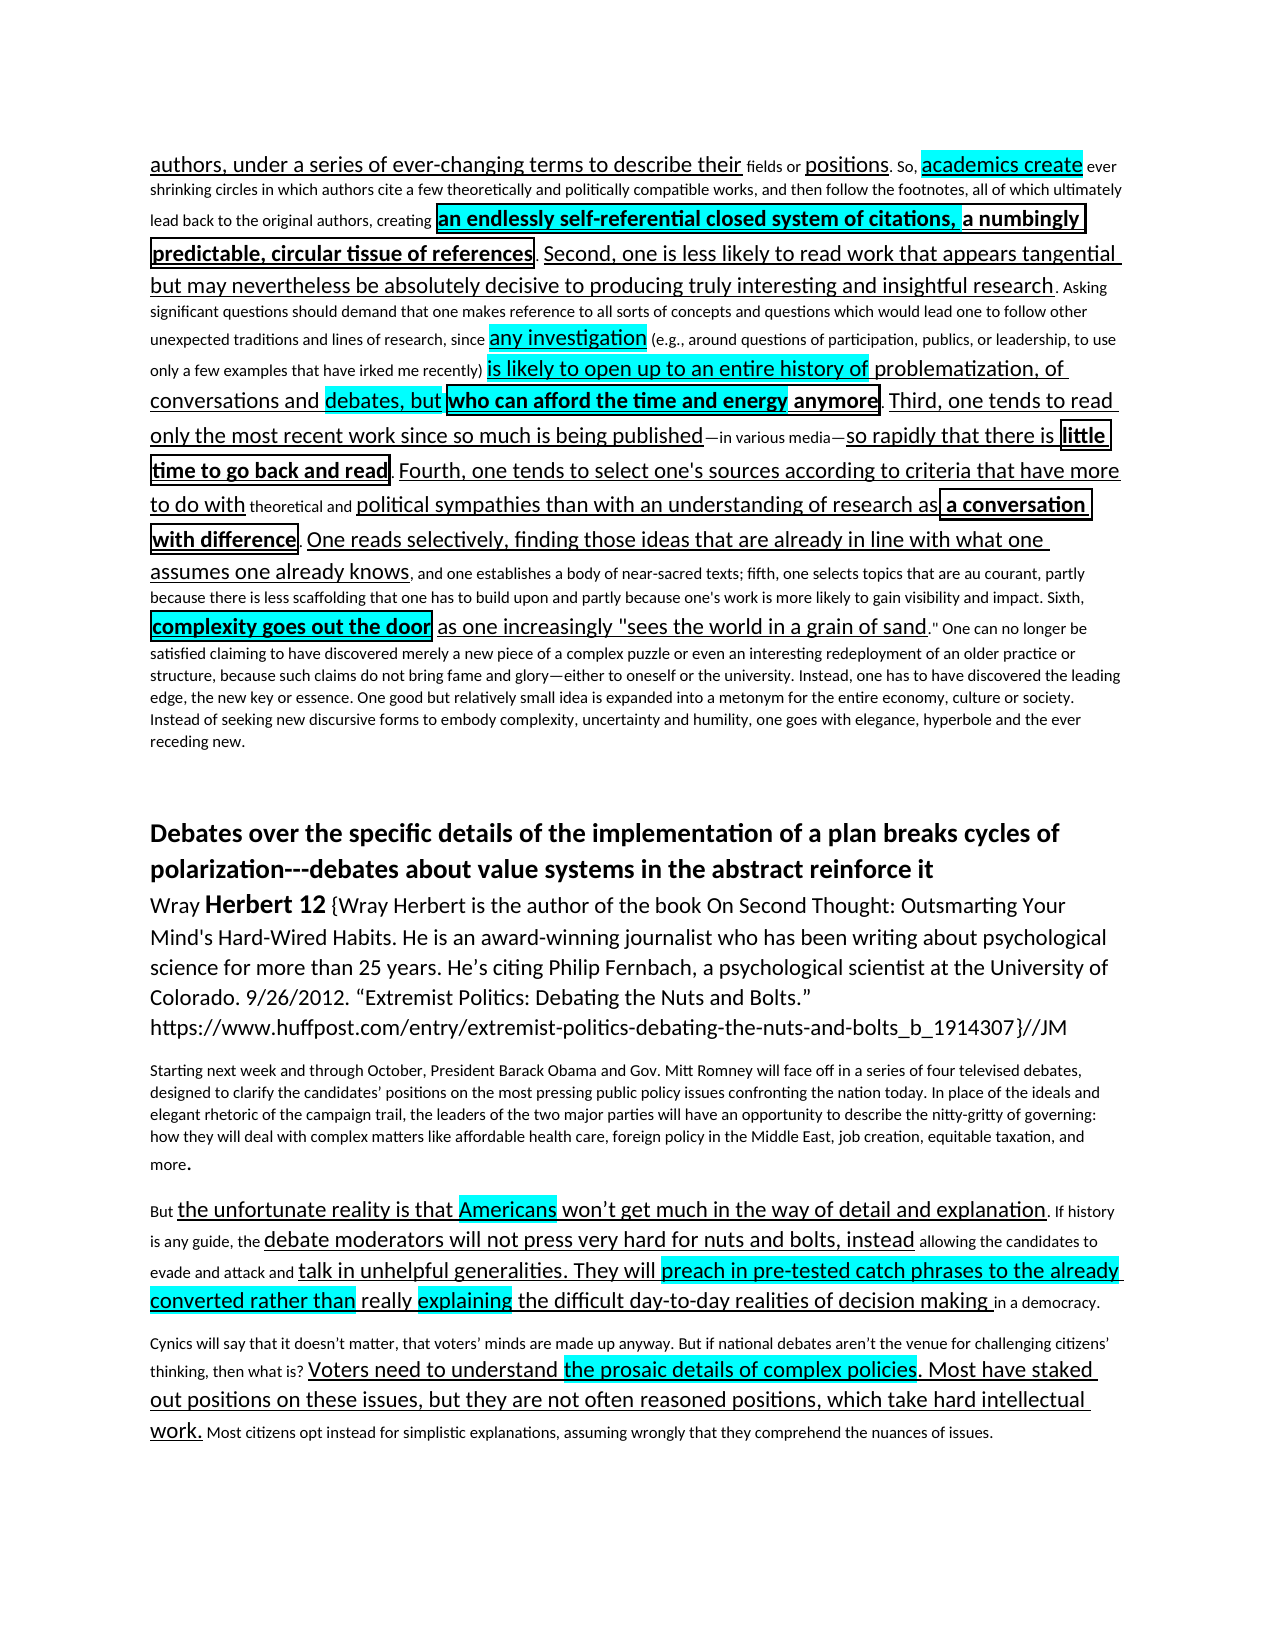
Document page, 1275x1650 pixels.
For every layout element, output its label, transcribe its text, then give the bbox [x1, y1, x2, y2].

text But the unfortunate reality is that Americans won’t get much in the way of detail and explanation. If history is any guide, the debate moderators will not press very hard for nuts and bolts, instead allowing the candidates to evade and attack and talk in unhelpful generalities. They will preach in pre-tested catch phrases to the already converted rather than really explaining the difficult day-to-day realities of decision making in a democracy. [150, 1195, 1125, 1314]
text Cynics will say that it doesn’t matter, that voters’ minds are made up anyway. But if national debates aren’t the venue for challenging citizens’ thinking, then what is? Voters need to understand the prosaic details of complex policies. Most have staked out positions on these issues, but they are not often reasoned positions, which take hard intellectual work. Most citizens opt instead for simplistic explanations, assuming wrongly that they comprehend the nuances of issues. [150, 1333, 1125, 1444]
text Wray Herbert 12 {Wray Herbert is the author of the book On Second Thought: Outsmarting Your Mind's Hard-Wired Habits. He is an award-winning journalist who has been writing about psychological science for more than 25 years. He’s citing Philip Fernbach, a psychological scientist at the University of Colorado. 9/26/2012. “Extremist Politics: Debating the Nuts and Bolts.” https://www.huffpost.com/entry/extremist-politics-debating-the-nuts-and-bolts_b_1914307}//JM [150, 888, 1125, 1042]
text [150, 150, 1125, 751]
subtitle Debates over the specific details of the implementation of a plan breaks cycles of polarization---debates about value systems in the abstract reinforce it [150, 816, 1125, 885]
text Starting next week and through October, President Barack Obama and Gov. Mitt Romney will face off in a series of four televised debates, designed to clarify the candidates’ positions on the most pressing public policy issues confronting the nation today. In place of the ideals and elegant rhetoric of the campaign trail, the leaders of the two major parties will have an opportunity to describe the nitty-gritty of governing: how they will deal with complex matters like affordable health care, foreign policy in the Middle East, job creation, equitable taxation, and more. [150, 1060, 1125, 1177]
